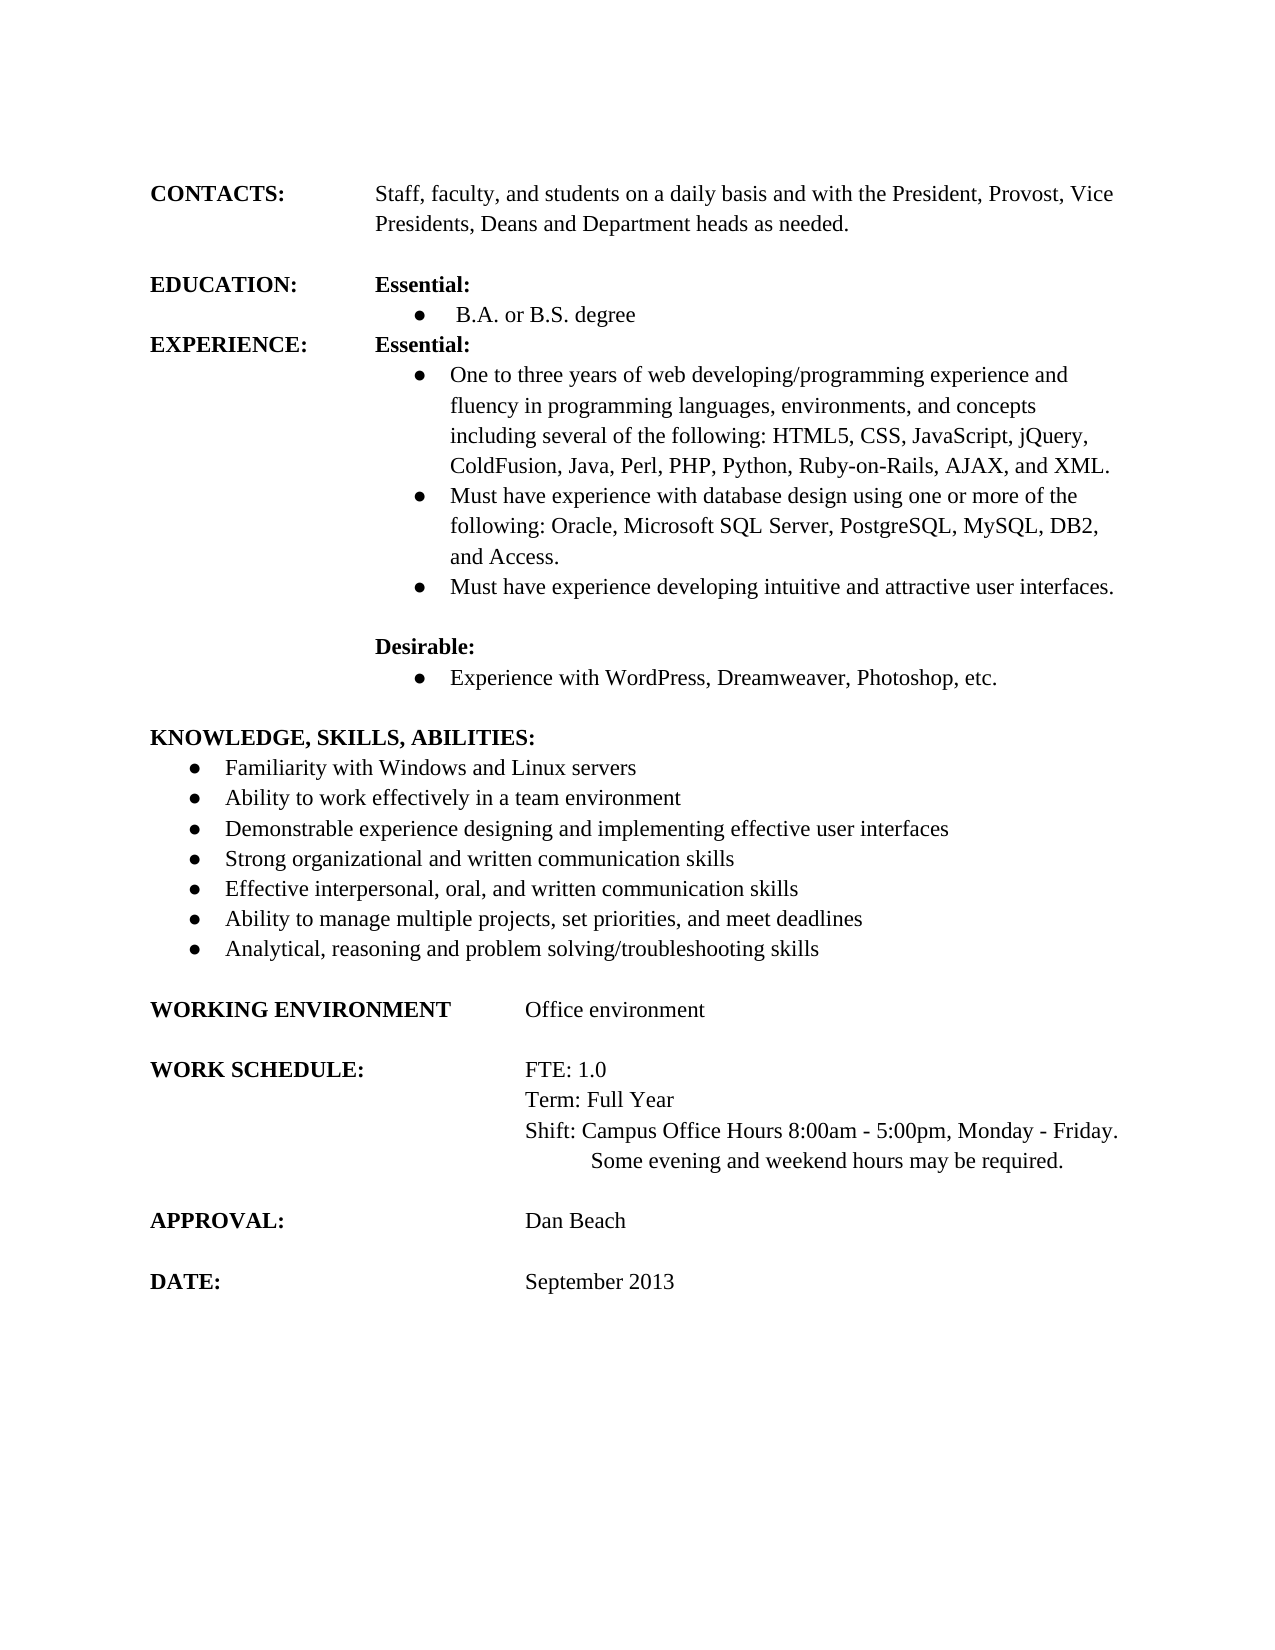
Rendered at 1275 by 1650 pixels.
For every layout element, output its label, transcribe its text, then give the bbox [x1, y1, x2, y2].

text APPROVAL: Dan Beach [150, 1207, 1125, 1234]
list Ability to work effectively in a team environment [188, 784, 1125, 811]
text Term: Full Year [450, 1086, 1125, 1113]
list Familiarity with Windows and Linux servers [188, 754, 1125, 781]
list Must have experience with database design using one or more of the following: Oracle, Microsoft SQL Server, PostgreSQL, MySQL, DB2, and Access. [413, 482, 1125, 569]
text EDUCATION: Essential: [150, 271, 1125, 297]
list Demonstrable experience designing and implementing effective user interfaces [188, 814, 1125, 841]
text DATE: September 2013 [150, 1268, 1125, 1294]
text Desirable: [300, 633, 1125, 660]
text WORKING ENVIRONMENT Office environment [150, 996, 1125, 1022]
text Shift: Campus Office Hours 8:00am - 5:00pm, Monday - Friday. Some evening and weekend hours may be required. [525, 1117, 1125, 1173]
text WORK SCHEDULE: FTE: 1.0 [150, 1056, 1125, 1083]
text KNOWLEDGE, SKILLS, ABILITIES: [150, 724, 1125, 750]
text EXPERIENCE: Essential: [150, 331, 1125, 358]
list B.A. or B.S. degree [413, 301, 1125, 327]
list Analytical, reasoning and problem solving/troubleshooting skills [188, 935, 1125, 962]
list Must have experience developing intuitive and attractive user interfaces. [413, 573, 1125, 599]
list Ability to manage multiple projects, set priorities, and meet deadlines [188, 905, 1125, 932]
list One to three years of web developing/programming experience and fluency in programming languages, environments, and concepts including several of the following: HTML5, CSS, JavaScript, jQuery, ColdFusion, Java, Perl, PHP, Python, Ruby-on-Rails, AJAX, and XML. [413, 361, 1125, 478]
list Experience with WordPress, Dreamweaver, Photoshop, etc. [413, 663, 1125, 690]
list Strong organizational and written communication skills [188, 845, 1125, 871]
text CONTACTS: Staff, faculty, and students on a daily basis and with the President, Provost, Vice Presidents, Deans and Department heads as needed. [150, 180, 1125, 237]
list Effective interpersonal, oral, and written communication skills [188, 875, 1125, 901]
